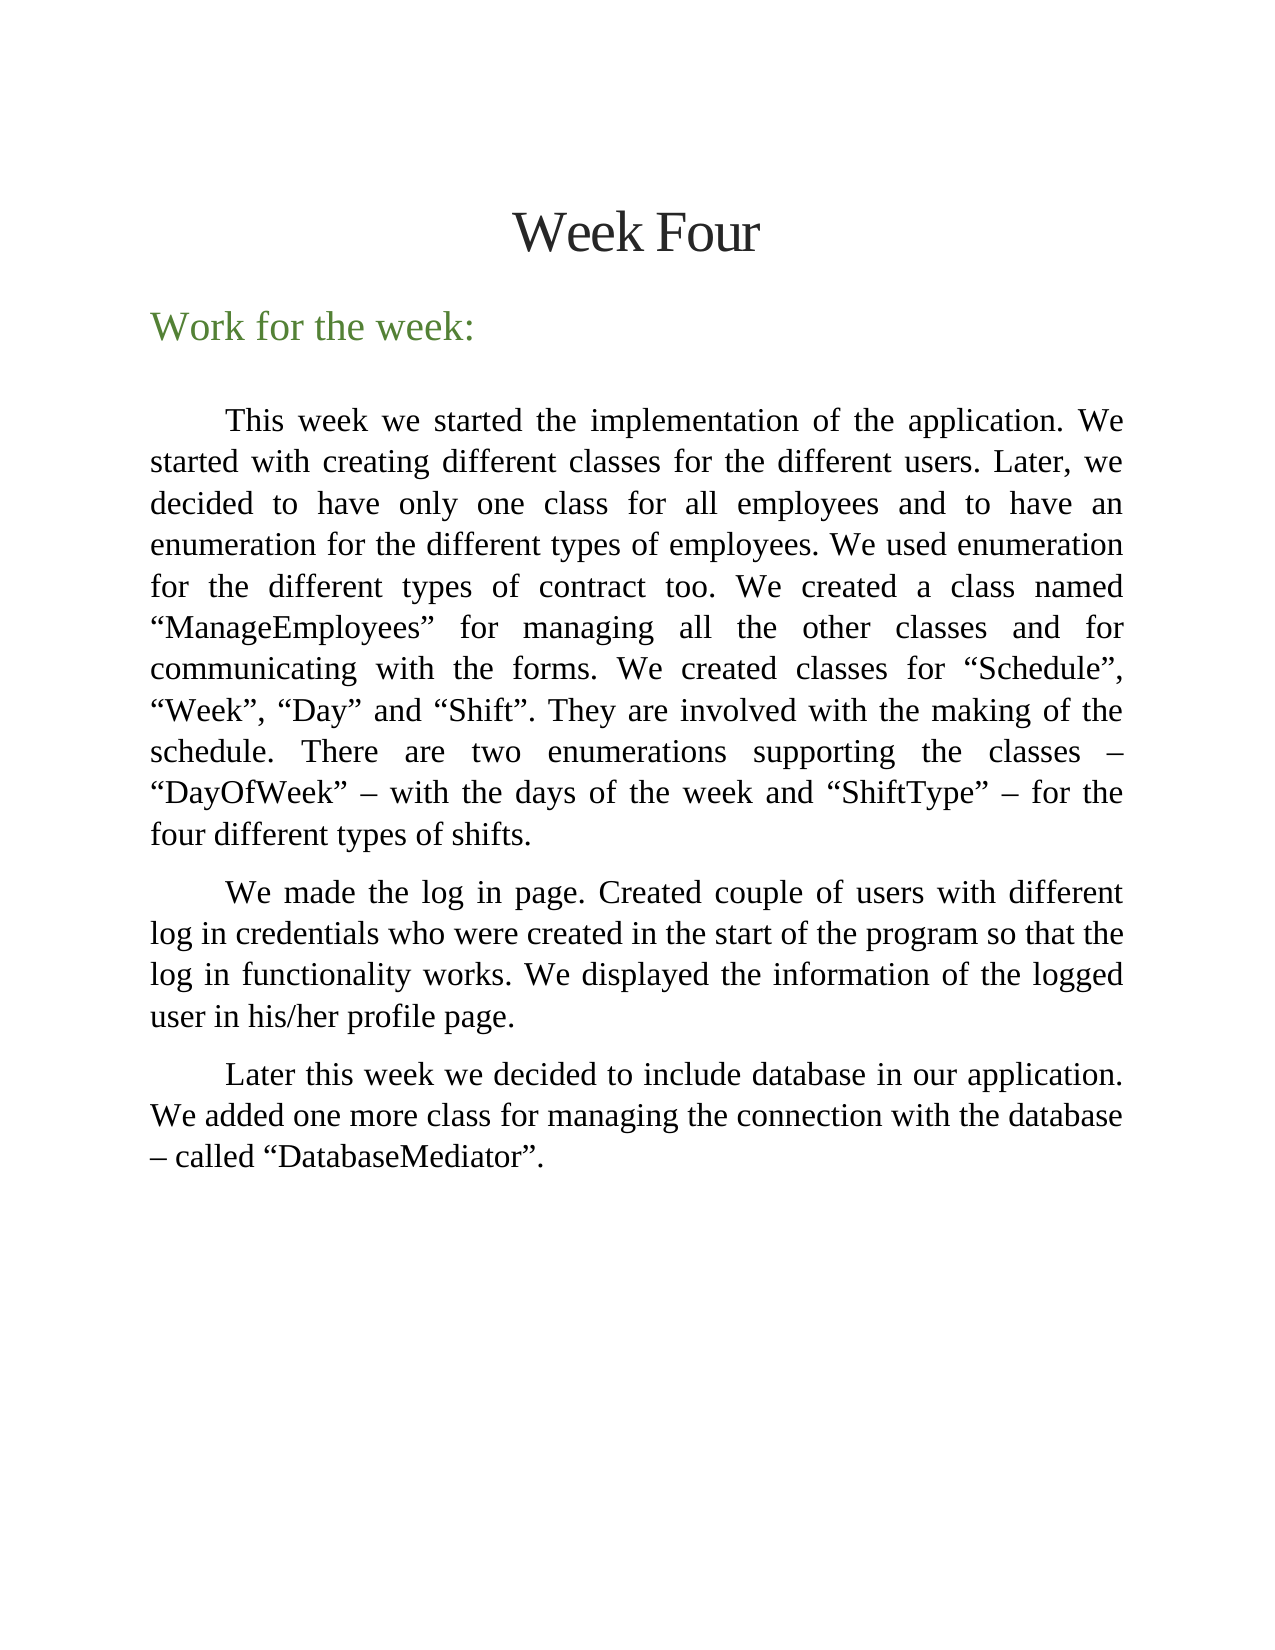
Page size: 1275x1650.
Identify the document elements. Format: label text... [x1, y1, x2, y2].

text We made the log in page. Created couple of users with different log in credentials who were created in the start of the program so that the log in functionality works. We displayed the information of the logged user in his/her profile page. [150, 872, 1125, 1034]
text Later this week we decided to include database in our application. We added one more class for managing the connection with the database – called “DatabaseMediator”. [150, 1054, 1125, 1175]
subtitle Work for the week: [150, 301, 1125, 349]
title Week Four [150, 197, 1125, 264]
text This week we started the implementation of the application. We started with creating different classes for the different users. Later, we decided to have only one class for all employees and to have an enumeration for the different types of employees. We used enumeration for the different types of contract too. We created a class named “ManageEmployees” for managing all the other classes and for communicating with the forms. We created classes for “Schedule”, “Week”, “Day” and “Shift”. They are involved with the making of the schedule. There are two enumerations supporting the classes – “DayOfWeek” – with the days of the week and “ShiftType” – for the four different types of shifts. [150, 400, 1125, 852]
